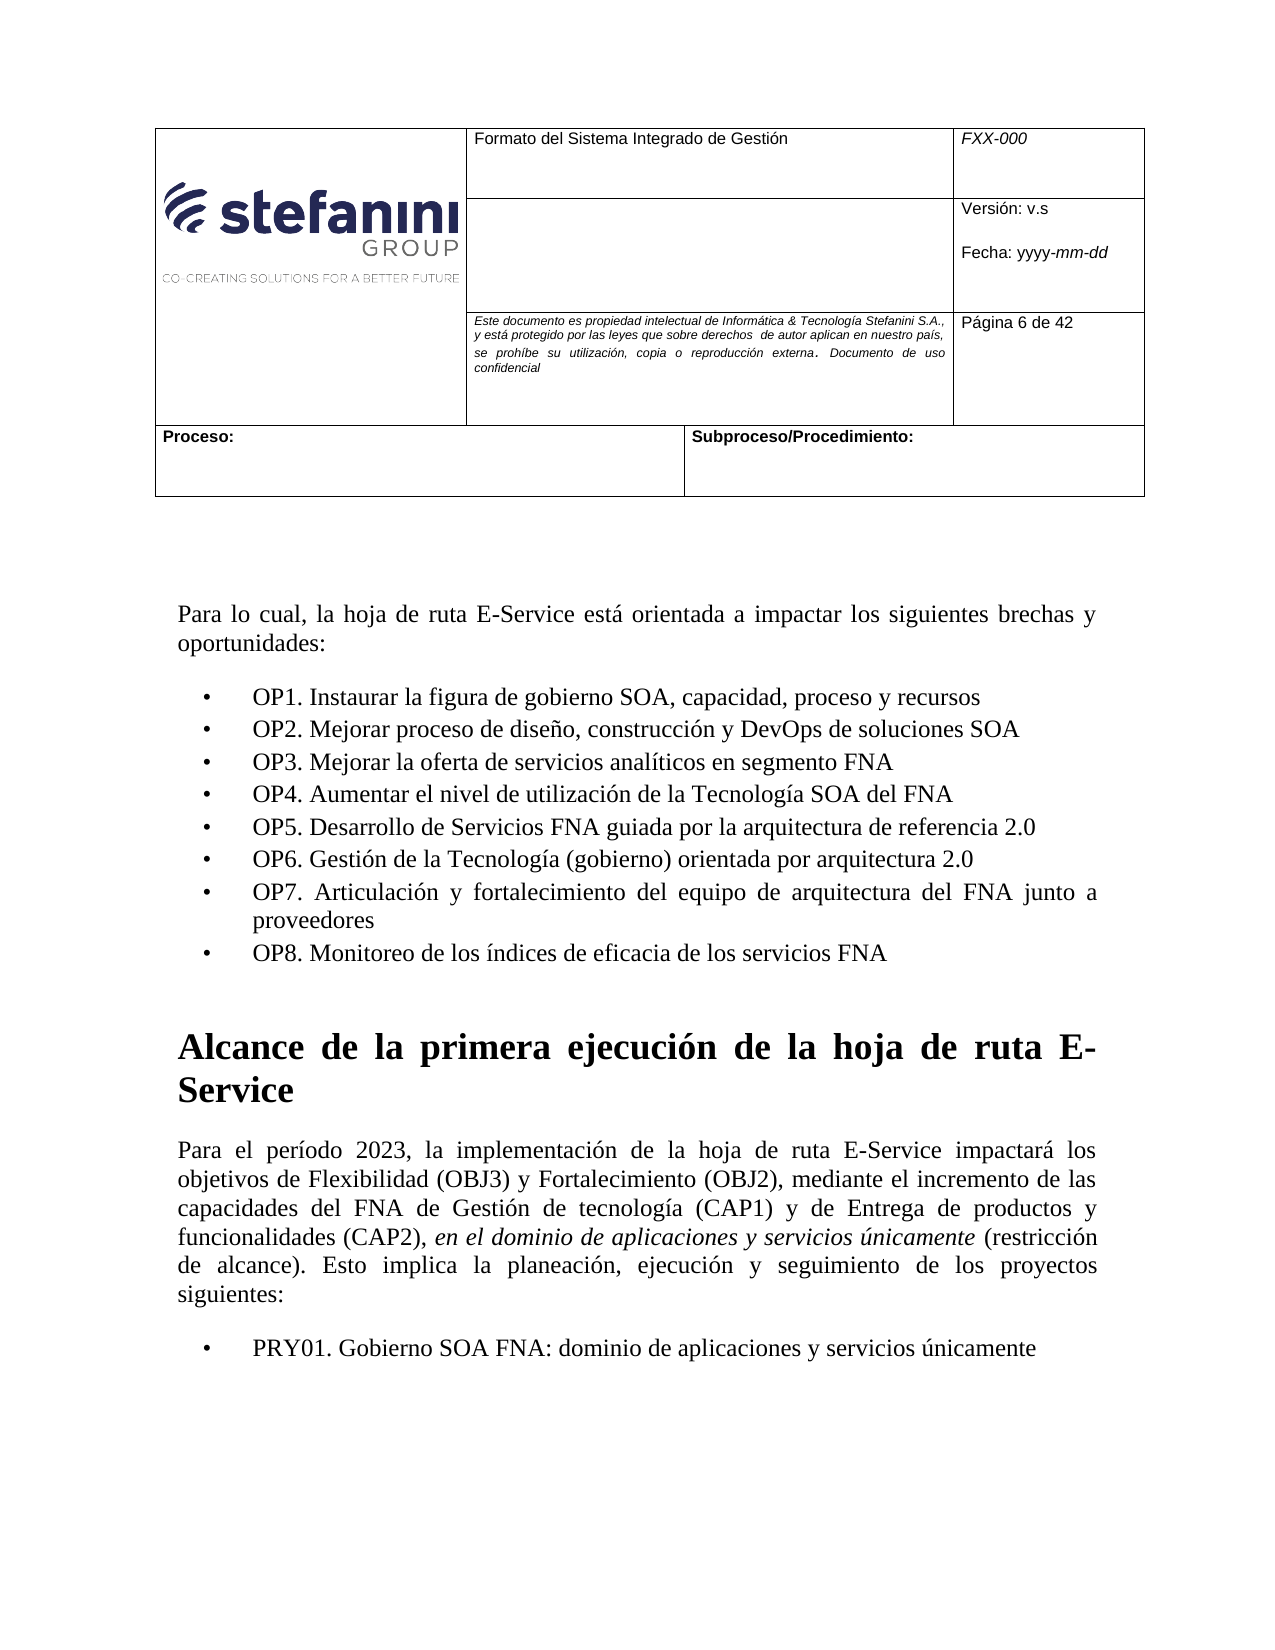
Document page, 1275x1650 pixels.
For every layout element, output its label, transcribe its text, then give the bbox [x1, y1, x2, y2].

list PRY01. Gobierno SOA FNA: dominio de aplicaciones y servicios únicamente [202, 1333, 1098, 1362]
list OP3. Mejorar la oferta de servicios analíticos en segmento FNA [202, 747, 1098, 776]
list OP2. Mejorar proceso de diseño, construcción y DevOps de soluciones SOA [202, 714, 1098, 743]
text Para lo cual, la hoja de ruta E-Service está orientada a impactar los siguientes brechas y oportunidades: [177, 599, 1098, 657]
list OP6. Gestión de la Tecnología (gobierno) orientada por arquitectura 2.0 [202, 844, 1098, 873]
list OP8. Monitoreo de los índices de eficacia de los servicios FNA [202, 938, 1098, 967]
list OP5. Desarrollo de Servicios FNA guiada por la arquitectura de referencia 2.0 [202, 812, 1098, 841]
list OP7. Articulación y fortalecimiento del equipo de arquitectura del FNA junto a proveedores [202, 877, 1098, 934]
list OP4. Aumentar el nivel de utilización de la Tecnología SOA del FNA [202, 779, 1098, 808]
picture [162, 182, 460, 286]
text Para el período 2023, la implementación de la hoja de ruta E-Service impactará los objetivos de Flexibilidad (OBJ3) y Fortalecimiento (OBJ2), mediante el incremento de las capacidades del FNA de Gestión de tecnología (CAP1) y de Entrega de productos y funcionalidades (CAP2), en el dominio de aplicaciones y servicios únicamente (restricción de alcance). Esto implica la planeación, ejecución y seguimiento de los proyectos siguientes: [177, 1136, 1098, 1308]
list OP1. Instaurar la figura de gobierno SOA, capacidad, proceso y recursos [202, 682, 1098, 711]
subtitle Alcance de la primera ejecución de la hoja de ruta E-Service [177, 1024, 1098, 1111]
